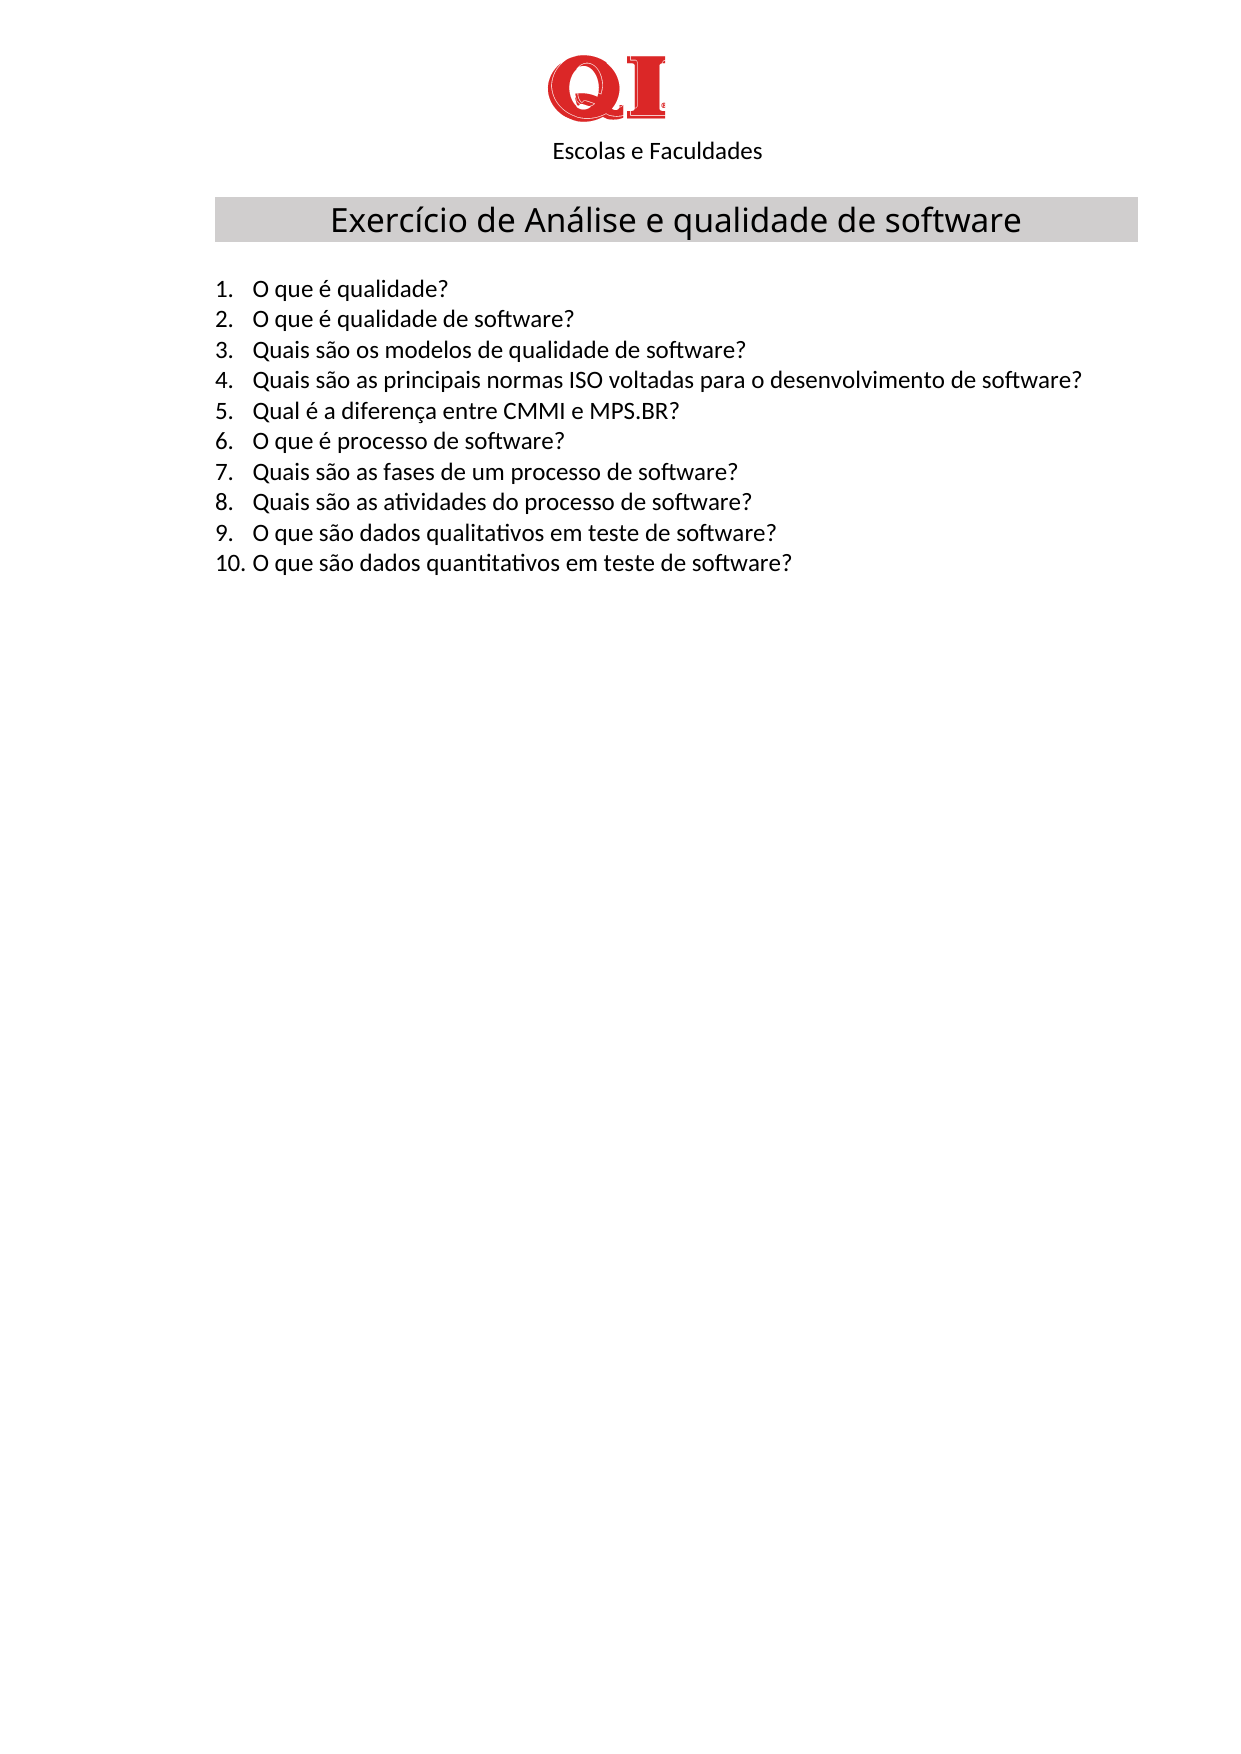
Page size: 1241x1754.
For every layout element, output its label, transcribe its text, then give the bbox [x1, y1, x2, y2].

list O que são dados qualitativos em teste de software? [215, 517, 1138, 547]
list O que é qualidade de software? [215, 303, 1138, 334]
list Quais são as fases de um processo de software? [215, 456, 1138, 486]
list O que são dados quantitativos em teste de software? [215, 547, 1138, 578]
list Qual é a diferença entre CMMI e MPS.BR? [215, 395, 1138, 425]
list O que é qualidade? [215, 273, 1138, 303]
list Quais são os modelos de qualidade de software? [215, 334, 1138, 364]
list O que é processo de software? [215, 425, 1138, 456]
list Quais são as atividades do processo de software? [215, 486, 1138, 517]
picture [547, 49, 666, 125]
text Exercício de Análise e qualidade de software [215, 197, 1138, 242]
list Quais são as principais normas ISO voltadas para o desenvolvimento de software? [215, 364, 1138, 395]
